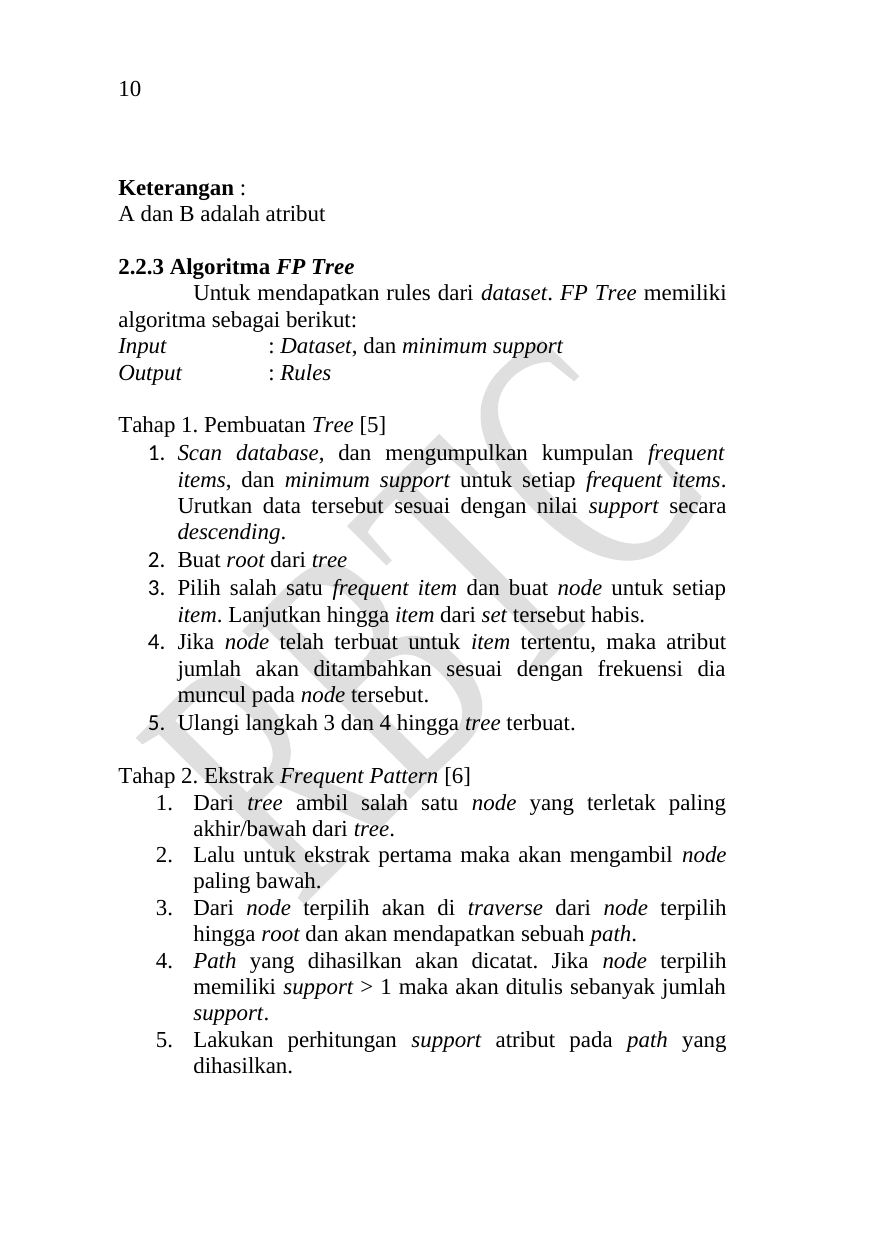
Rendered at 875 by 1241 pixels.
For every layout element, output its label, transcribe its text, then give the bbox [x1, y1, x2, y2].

list Dari tree ambil salah satu node yang terletak paling akhir/bawah dari tree. [156, 788, 726, 841]
list Lalu untuk ekstrak pertama maka akan mengambil node paling bawah. [156, 841, 726, 894]
text Input : Dataset, dan minimum support [118, 332, 726, 358]
text Tahap 2. Ekstrak Frequent Pattern [118, 762, 726, 788]
list Ulangi langkah 3 dan 4 hingga tree terbuat. [148, 708, 726, 736]
list Scan database, dan mengumpulkan kumpulan frequent items, dan minimum support untuk setiap frequent items. Urutkan data tersebut sesuai dengan nilai support secara descending. [148, 438, 726, 545]
subtitle 2.2.3 Algoritma FP Tree [118, 253, 726, 279]
list Buat root dari tree [148, 545, 726, 573]
text Keterangan : [118, 174, 726, 200]
text Output : Rules [118, 358, 726, 385]
text Untuk mendapatkan rules dari dataset. FP Tree memiliki algoritma sebagai berikut: [118, 279, 726, 332]
text Tahap 1. Pembuatan Tree [118, 411, 726, 438]
list Jika node telah terbuat untuk item tertentu, maka atribut jumlah akan ditambahkan sesuai dengan frekuensi dia muncul pada node tersebut. [148, 627, 726, 708]
list Lakukan perhitungan support atribut pada path yang dihasilkan. [156, 1026, 726, 1078]
text A dan B adalah atribut [118, 200, 726, 227]
list Dari node terpilih akan di traverse dari node terpilih hingga root dan akan mendapatkan sebuah path. [156, 894, 726, 947]
list Path yang dihasilkan akan dicatat. Jika node terpilih memiliki support > 1 maka akan ditulis sebanyak jumlah support. [156, 947, 726, 1026]
list Pilih salah satu frequent item dan buat node untuk setiap item. Lanjutkan hingga item dari set tersebut habis. [148, 573, 726, 627]
